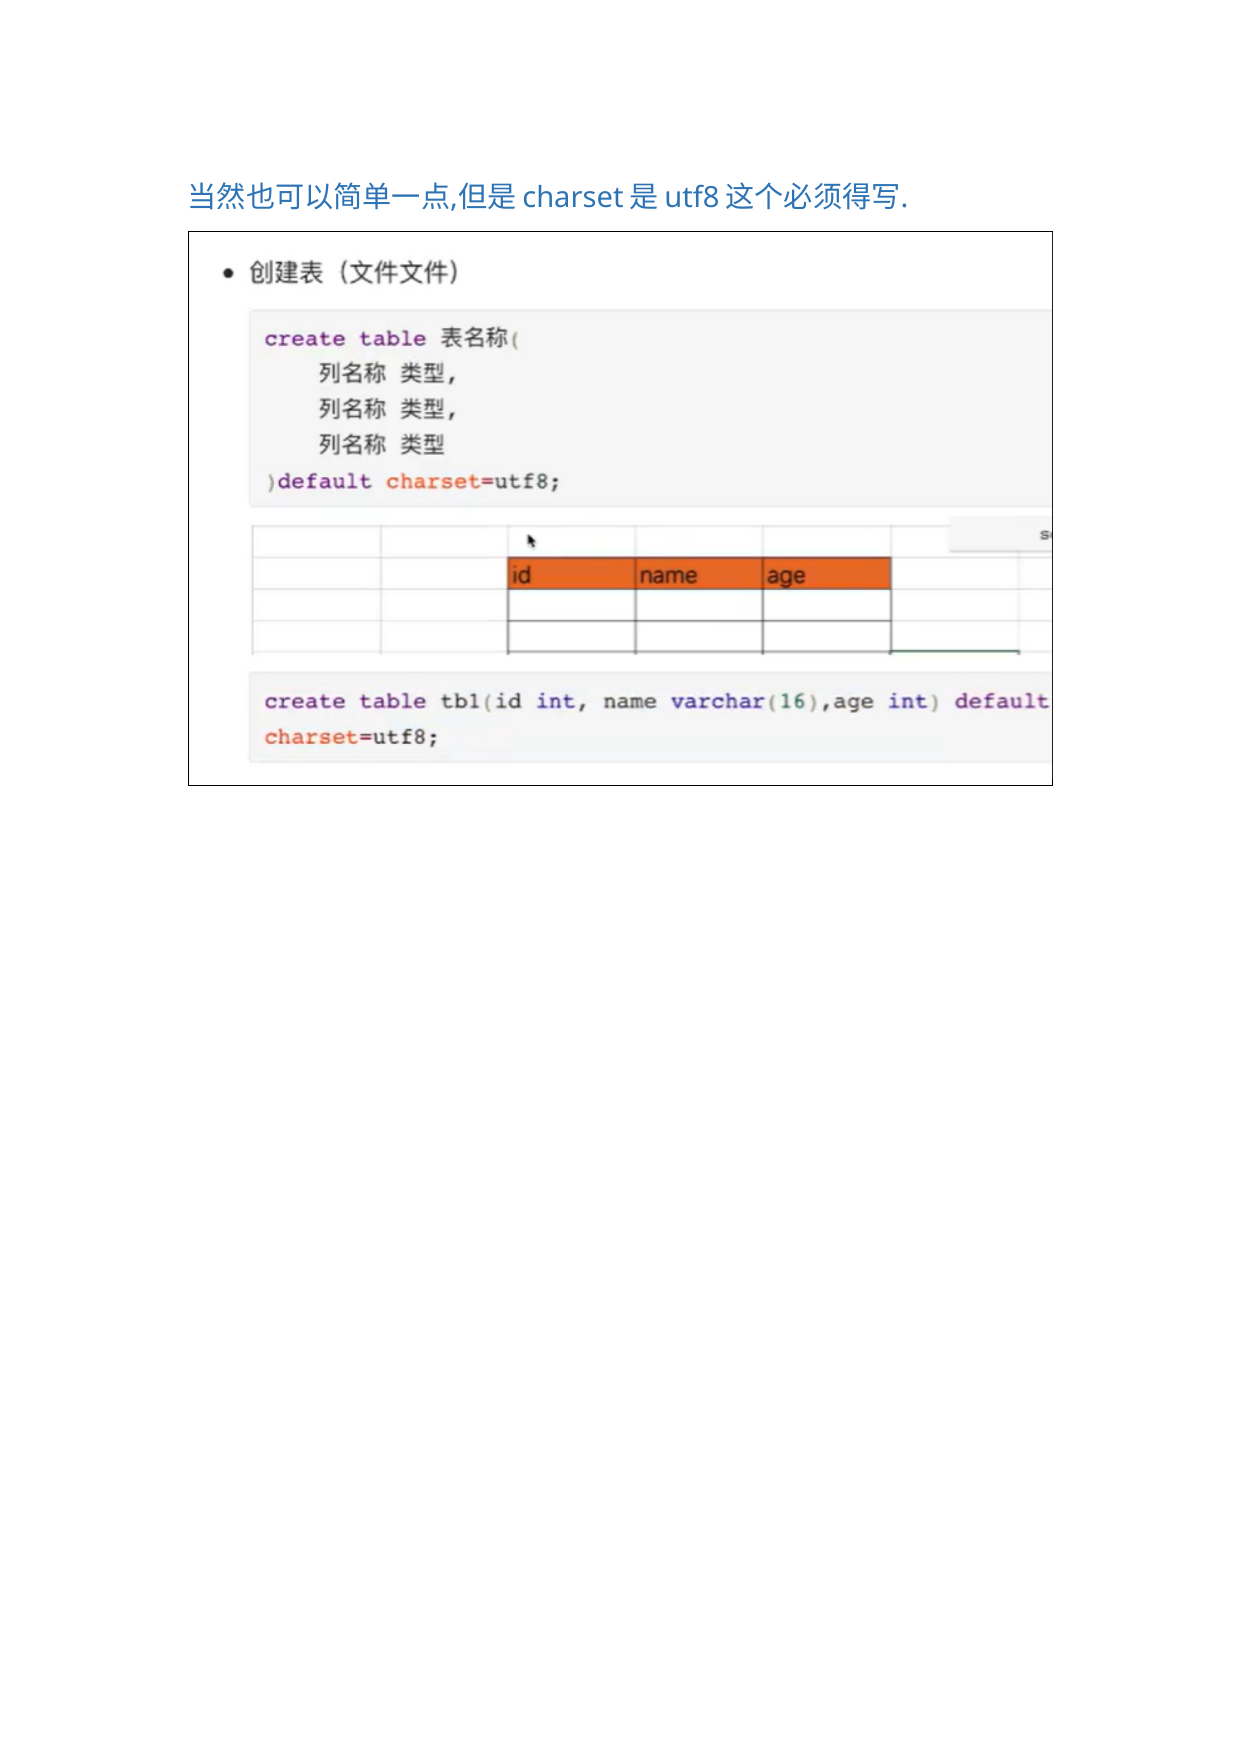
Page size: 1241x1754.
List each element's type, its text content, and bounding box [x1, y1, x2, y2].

subtitle 当然也可以简单一点,但是charset是utf8这个必须得写. [187, 162, 1053, 227]
picture [199, 232, 1053, 779]
table_header [189, 232, 1052, 785]
